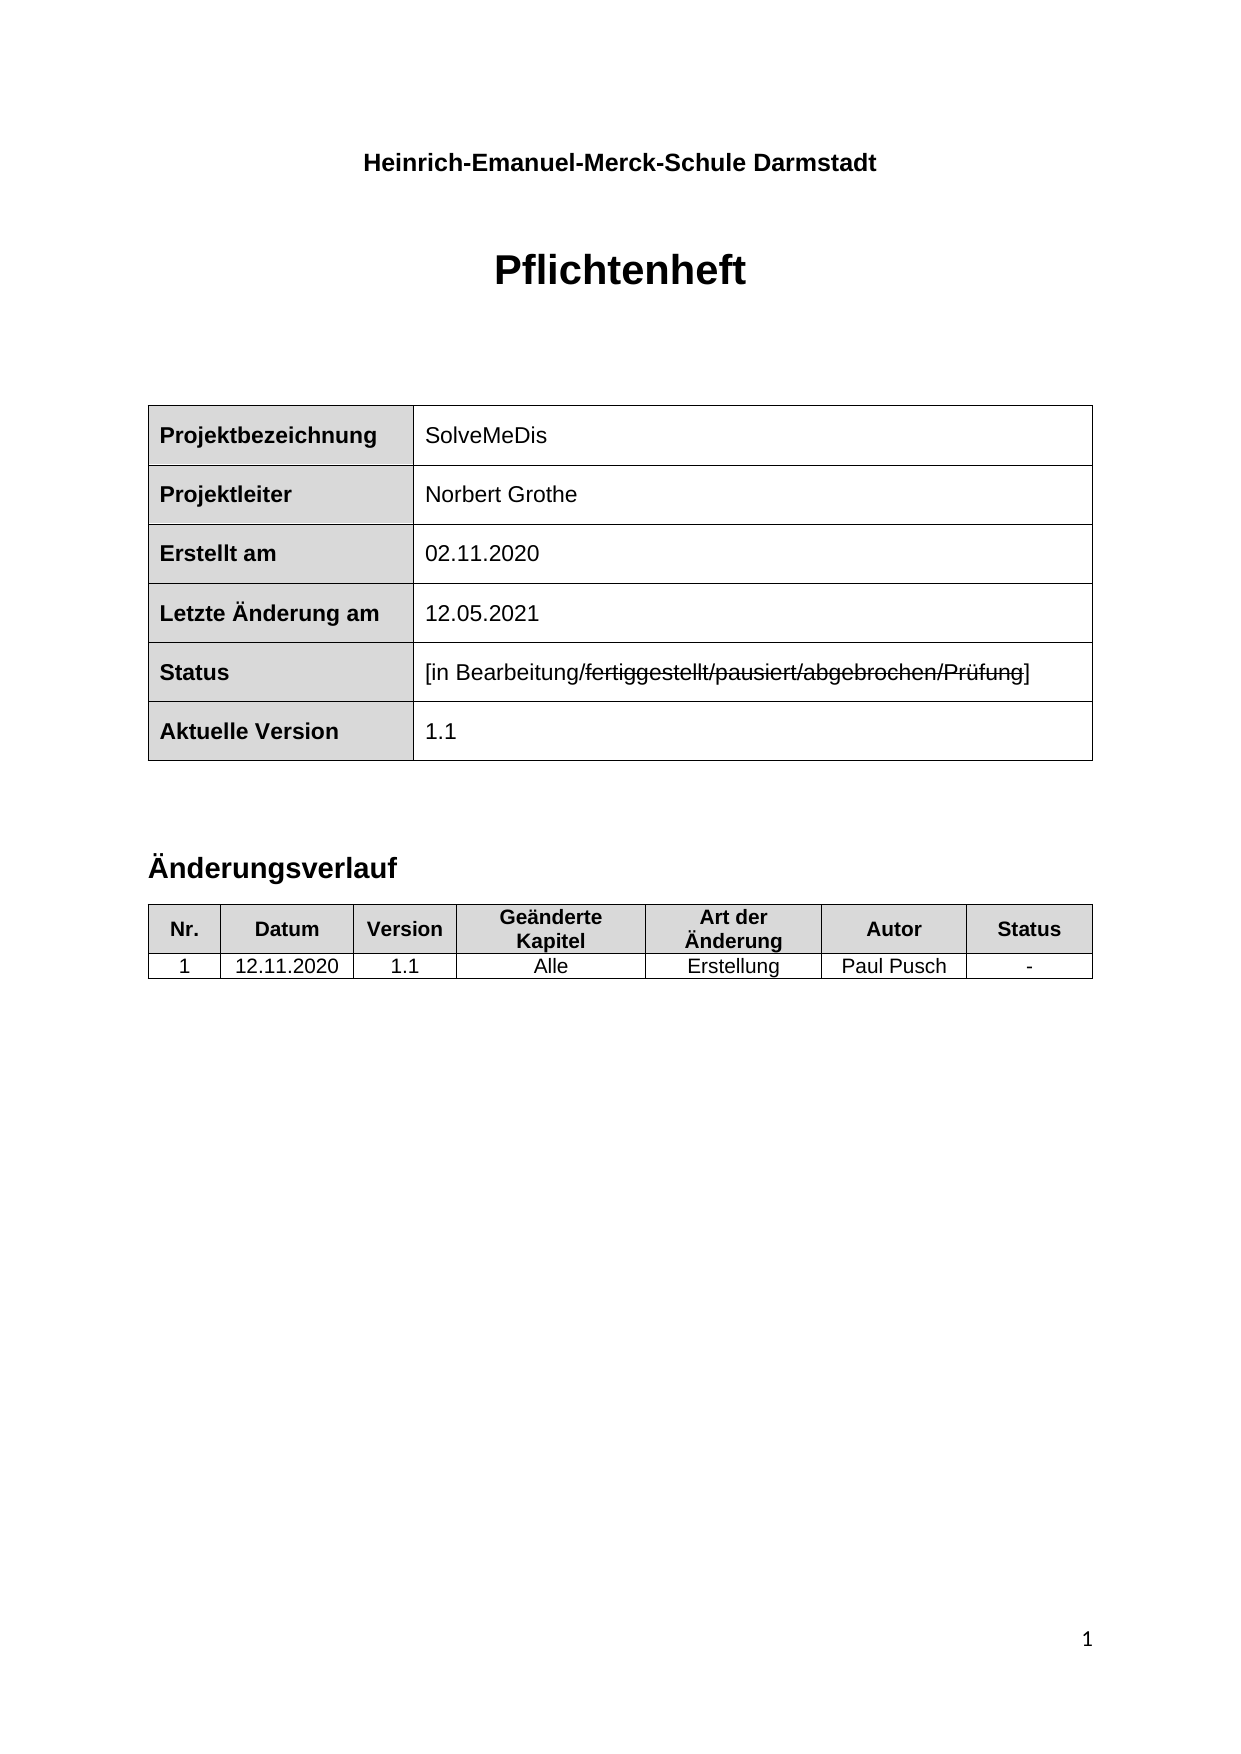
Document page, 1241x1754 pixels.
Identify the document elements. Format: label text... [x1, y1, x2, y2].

table_cell Alle [457, 954, 645, 978]
table_cell 1.1 [354, 954, 456, 978]
table_cell Paul Pusch [822, 954, 966, 978]
table_header Autor [822, 905, 966, 953]
table_header SolveMeDis [414, 406, 1092, 464]
text Änderungsverlauf [148, 851, 1093, 884]
table_header Nr. [149, 905, 220, 953]
table_cell 1.1 [414, 702, 1092, 760]
table_cell Norbert Grothe [414, 466, 1092, 523]
table_cell Aktuelle Version [149, 702, 413, 760]
table_cell Status [149, 643, 413, 701]
table_cell 12.11.2020 [221, 954, 353, 978]
table_cell Erstellung [646, 954, 821, 978]
table_cell Letzte Änderung am [149, 584, 413, 642]
text Heinrich-Emanuel-Merck-Schule Darmstadt [148, 148, 1093, 176]
table_header Datum [221, 905, 353, 953]
table_header Art der Änderung [646, 905, 821, 953]
table_cell [in Bearbeitung/fertiggestellt/pausiert/abgebrochen/Prüfung] [414, 643, 1092, 701]
table_header Status [967, 905, 1092, 953]
table_header Version [354, 905, 456, 953]
table_cell - [967, 954, 1092, 978]
table_cell 12.05.2021 [414, 584, 1092, 642]
table_cell Erstellt am [149, 525, 413, 583]
table_cell 02.11.2020 [414, 525, 1092, 583]
table_header Projektbezeichnung [149, 406, 413, 464]
text Pflichtenheft [148, 245, 1093, 293]
table_cell Projektleiter [149, 466, 413, 523]
table_header Geänderte Kapitel [457, 905, 645, 953]
table_cell 1 [149, 954, 220, 978]
